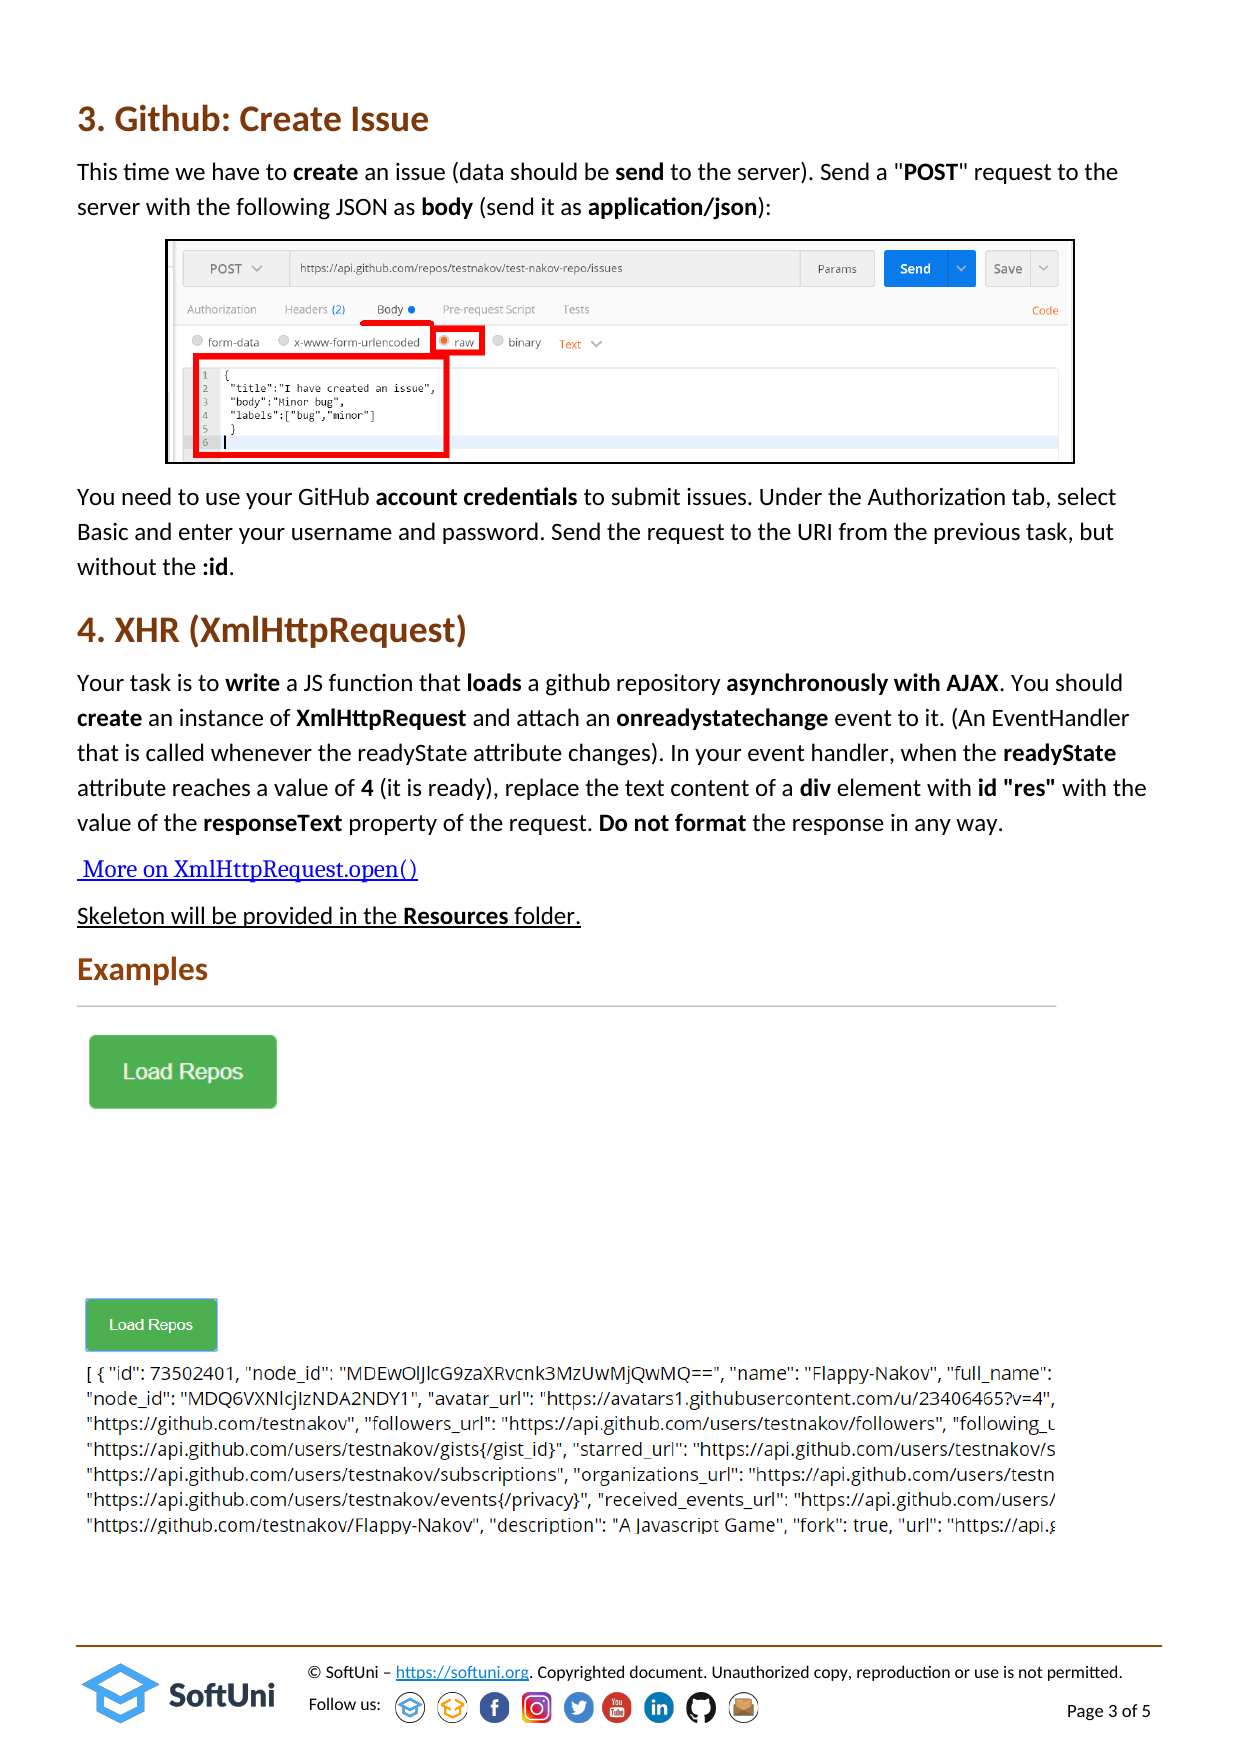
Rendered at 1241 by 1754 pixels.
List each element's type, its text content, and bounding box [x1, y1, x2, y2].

text You need to use your GitHub account credentials to submit issues. Under the Authorization tab, select Basic and enter your username and password. Send the request to the URI from the previous task, but without the :id. [77, 481, 1163, 581]
picture [564, 1692, 594, 1723]
subtitle Examples [77, 948, 1163, 989]
picture [665, 1714, 674, 1723]
subtitle 4. XHR (XmlHttpRequest) [77, 606, 1163, 652]
picture [644, 1714, 653, 1723]
picture [602, 1692, 632, 1723]
picture [76, 1279, 1055, 1534]
picture [644, 1692, 653, 1701]
picture [658, 1705, 667, 1714]
picture [168, 241, 1073, 462]
picture [395, 1692, 425, 1723]
text This time we have to create an issue (data should be send to the server). Send a "POST" request to the server with the following JSON as body (send it as application/json): [77, 156, 1163, 222]
picture [479, 1692, 510, 1723]
picture [76, 1003, 1057, 1263]
picture [728, 1692, 759, 1723]
text 3. Github: Create Issue [77, 95, 1163, 141]
picture [437, 1692, 468, 1723]
picture [522, 1692, 552, 1723]
text Skeleton will be provided in the Resources folder. [77, 901, 1163, 931]
picture [75, 1658, 281, 1729]
text Your task is to write a JS function that loads a github repository asynchronously with AJAX. You should create an instance of XmlHttpRequest and attach an onreadystatechange event to it. (An EventHandler that is called whenever the readyState attribute changes). In your event handler, when the readyState attribute reaches a value of 4 (it is ready), replace the text content of a div element with id "res" with the value of the responseText property of the request. Do not format the response in any way. [77, 667, 1163, 838]
picture [665, 1692, 674, 1701]
text More on XmlHttpRequest.open() [77, 855, 1163, 884]
picture [686, 1692, 716, 1723]
